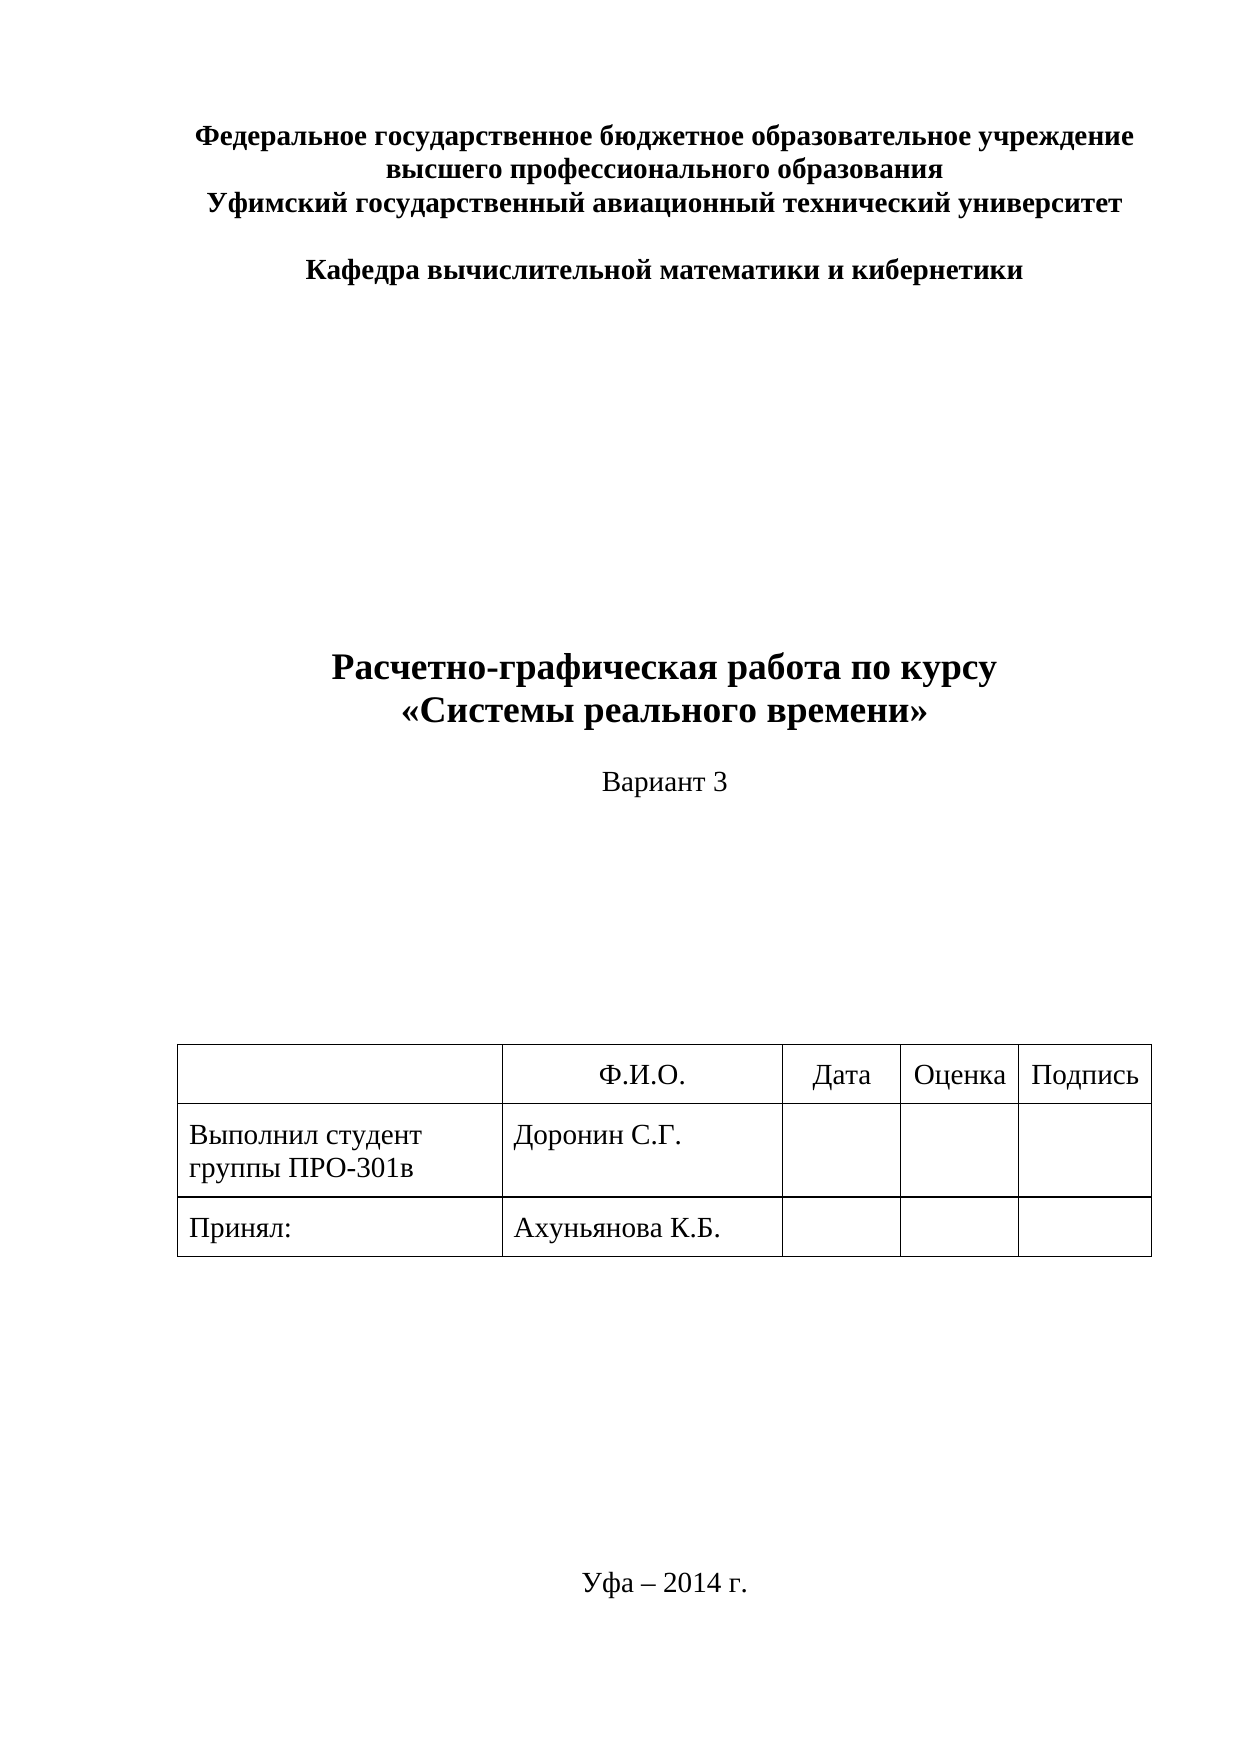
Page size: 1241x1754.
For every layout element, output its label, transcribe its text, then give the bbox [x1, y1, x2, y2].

table_cell [1019, 1104, 1151, 1196]
table_cell Доронин С.Г. [503, 1104, 782, 1196]
text Вариант 3 [177, 764, 1152, 798]
table_cell [783, 1104, 900, 1196]
table_header Подпись [1019, 1045, 1151, 1103]
text Федеральное государственное бюджетное образовательное учреждение [177, 118, 1152, 152]
table_header [178, 1045, 502, 1103]
table_cell [901, 1104, 1018, 1196]
text высшего профессионального образования [177, 152, 1152, 185]
text Уфимский государственный авиационный технический университет [177, 185, 1152, 219]
table_header Дата [783, 1045, 900, 1103]
text Расчетно-графическая работа по курсу [177, 644, 1152, 687]
table_header Оценка [901, 1045, 1018, 1103]
text Кафедра вычислительной математики и кибернетики [177, 252, 1152, 286]
text «Системы реального времени» [177, 687, 1152, 731]
table_cell Выполнил студент группы ПРО-301в [178, 1104, 502, 1196]
table_cell [1019, 1198, 1151, 1256]
table_cell [901, 1198, 1018, 1256]
table_cell Ахуньянова К.Б. [503, 1198, 782, 1256]
text Уфа – 2014 г. [177, 1566, 1152, 1599]
table_header Ф.И.О. [503, 1045, 782, 1103]
table_cell [783, 1198, 900, 1256]
table_cell Принял: [178, 1198, 502, 1256]
